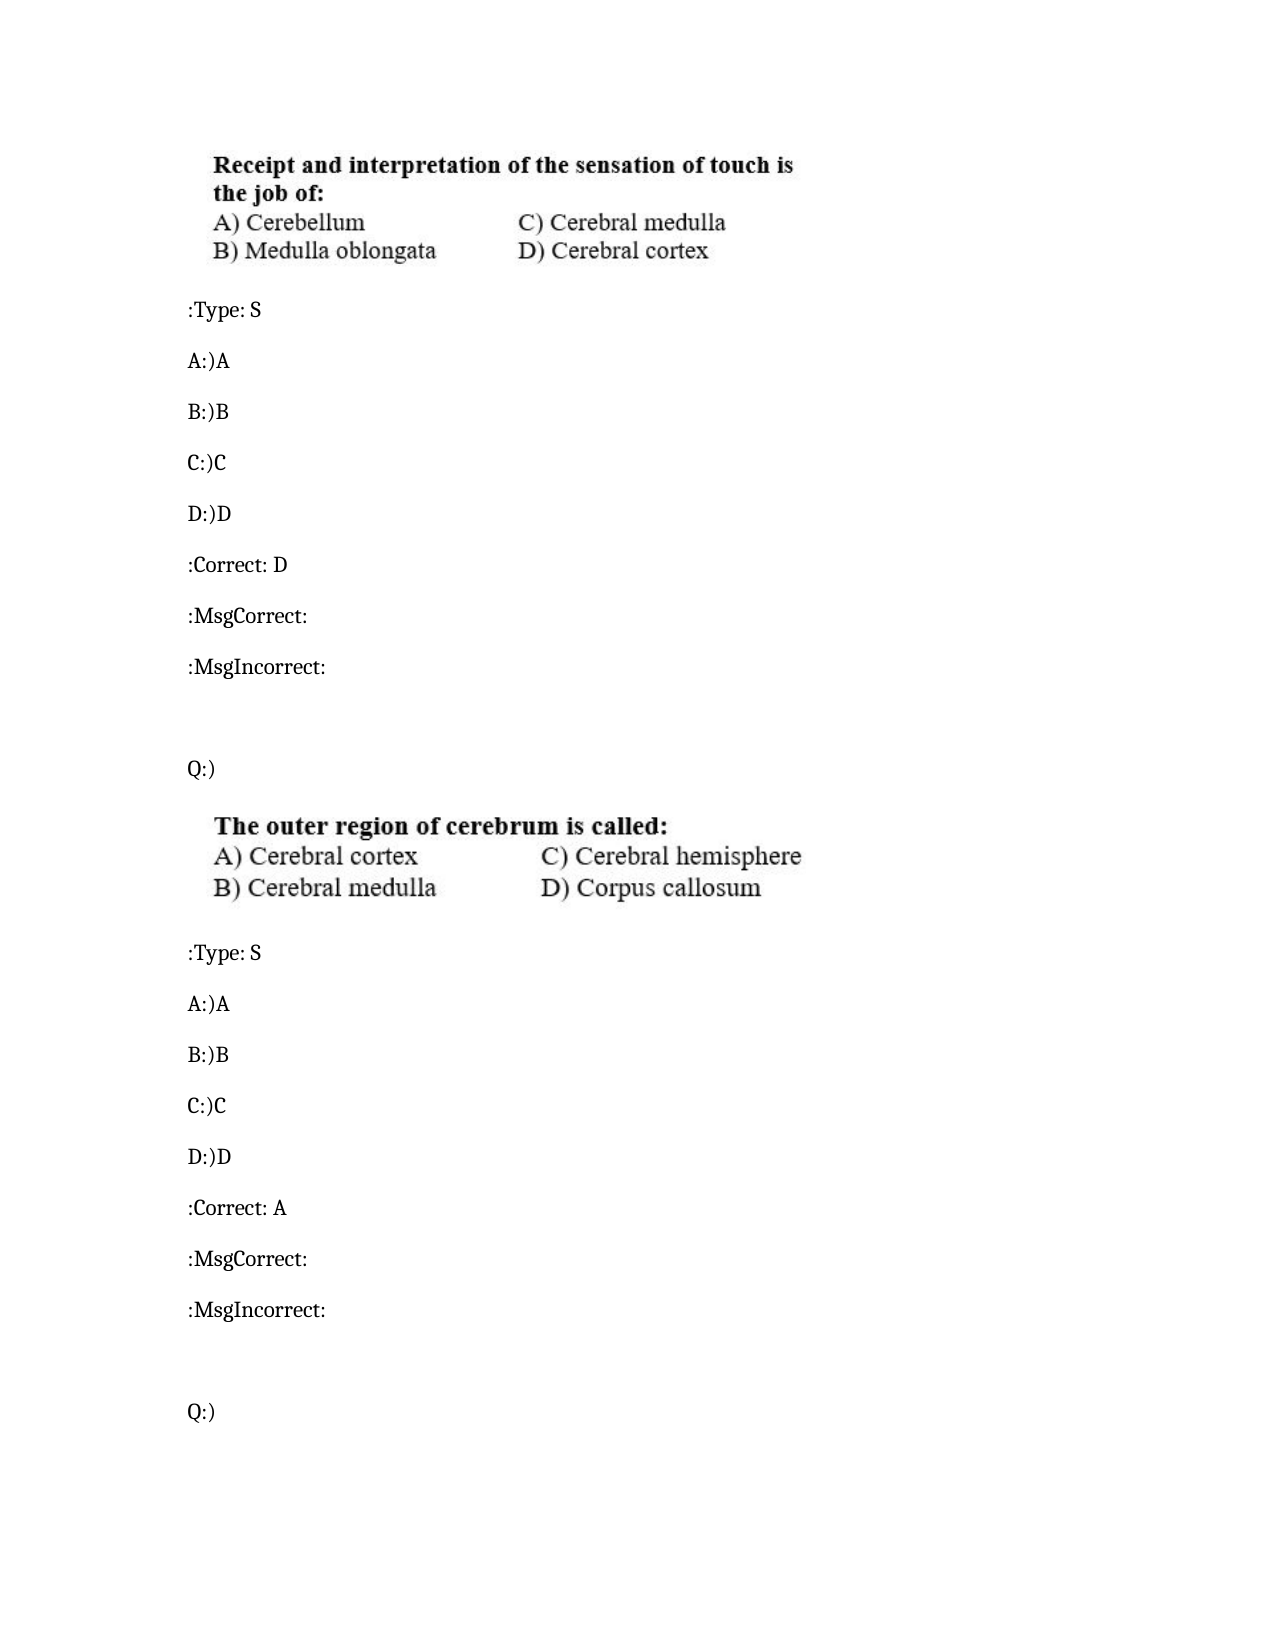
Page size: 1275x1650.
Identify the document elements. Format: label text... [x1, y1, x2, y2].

text :Correct: D [187, 552, 1087, 578]
text C:)C [187, 1093, 1087, 1119]
text Q:) [187, 1399, 1087, 1425]
text :MsgCorrect: [187, 603, 1087, 629]
text B:)B [187, 1042, 1087, 1068]
text :MsgIncorrect: [187, 1297, 1087, 1323]
text :Correct: A [187, 1195, 1087, 1221]
text D:)D [187, 1144, 1087, 1170]
text A:)A [187, 348, 1087, 374]
text :MsgIncorrect: [187, 654, 1087, 680]
text C:)C [187, 450, 1087, 476]
text :Type: S [187, 940, 1087, 966]
picture [206, 807, 807, 915]
text Q:) [187, 756, 1087, 782]
text :Type: S [187, 297, 1087, 323]
text B:)B [187, 399, 1087, 425]
text :MsgCorrect: [187, 1246, 1087, 1272]
picture [206, 150, 807, 272]
text D:)D [187, 501, 1087, 527]
text A:)A [187, 991, 1087, 1017]
